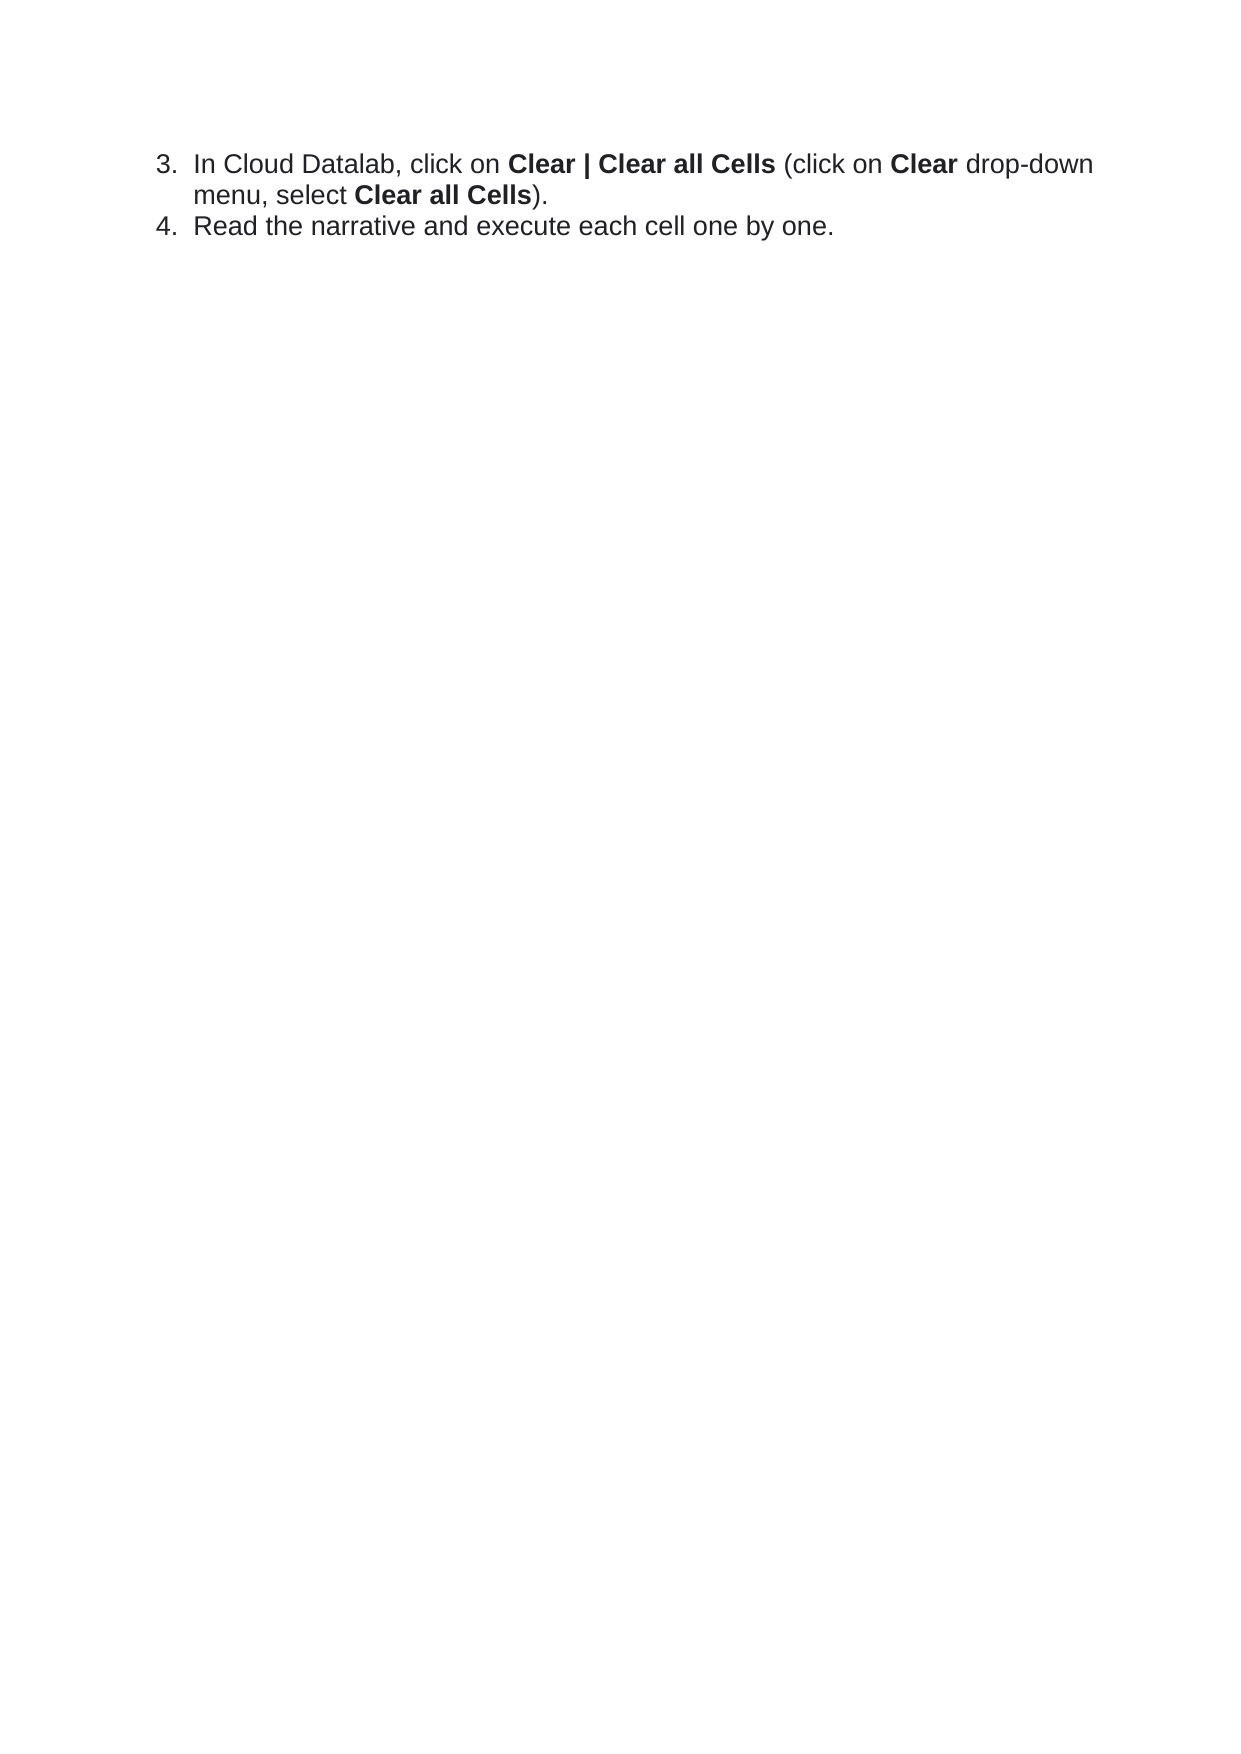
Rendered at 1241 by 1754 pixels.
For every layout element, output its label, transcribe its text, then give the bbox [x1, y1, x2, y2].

list In Cloud Datalab, click on Clear | Clear all Cells (click on Clear drop-down menu, select Clear all Cells). [156, 148, 1122, 210]
list Read the narrative and execute each cell one by one. [156, 210, 1122, 241]
